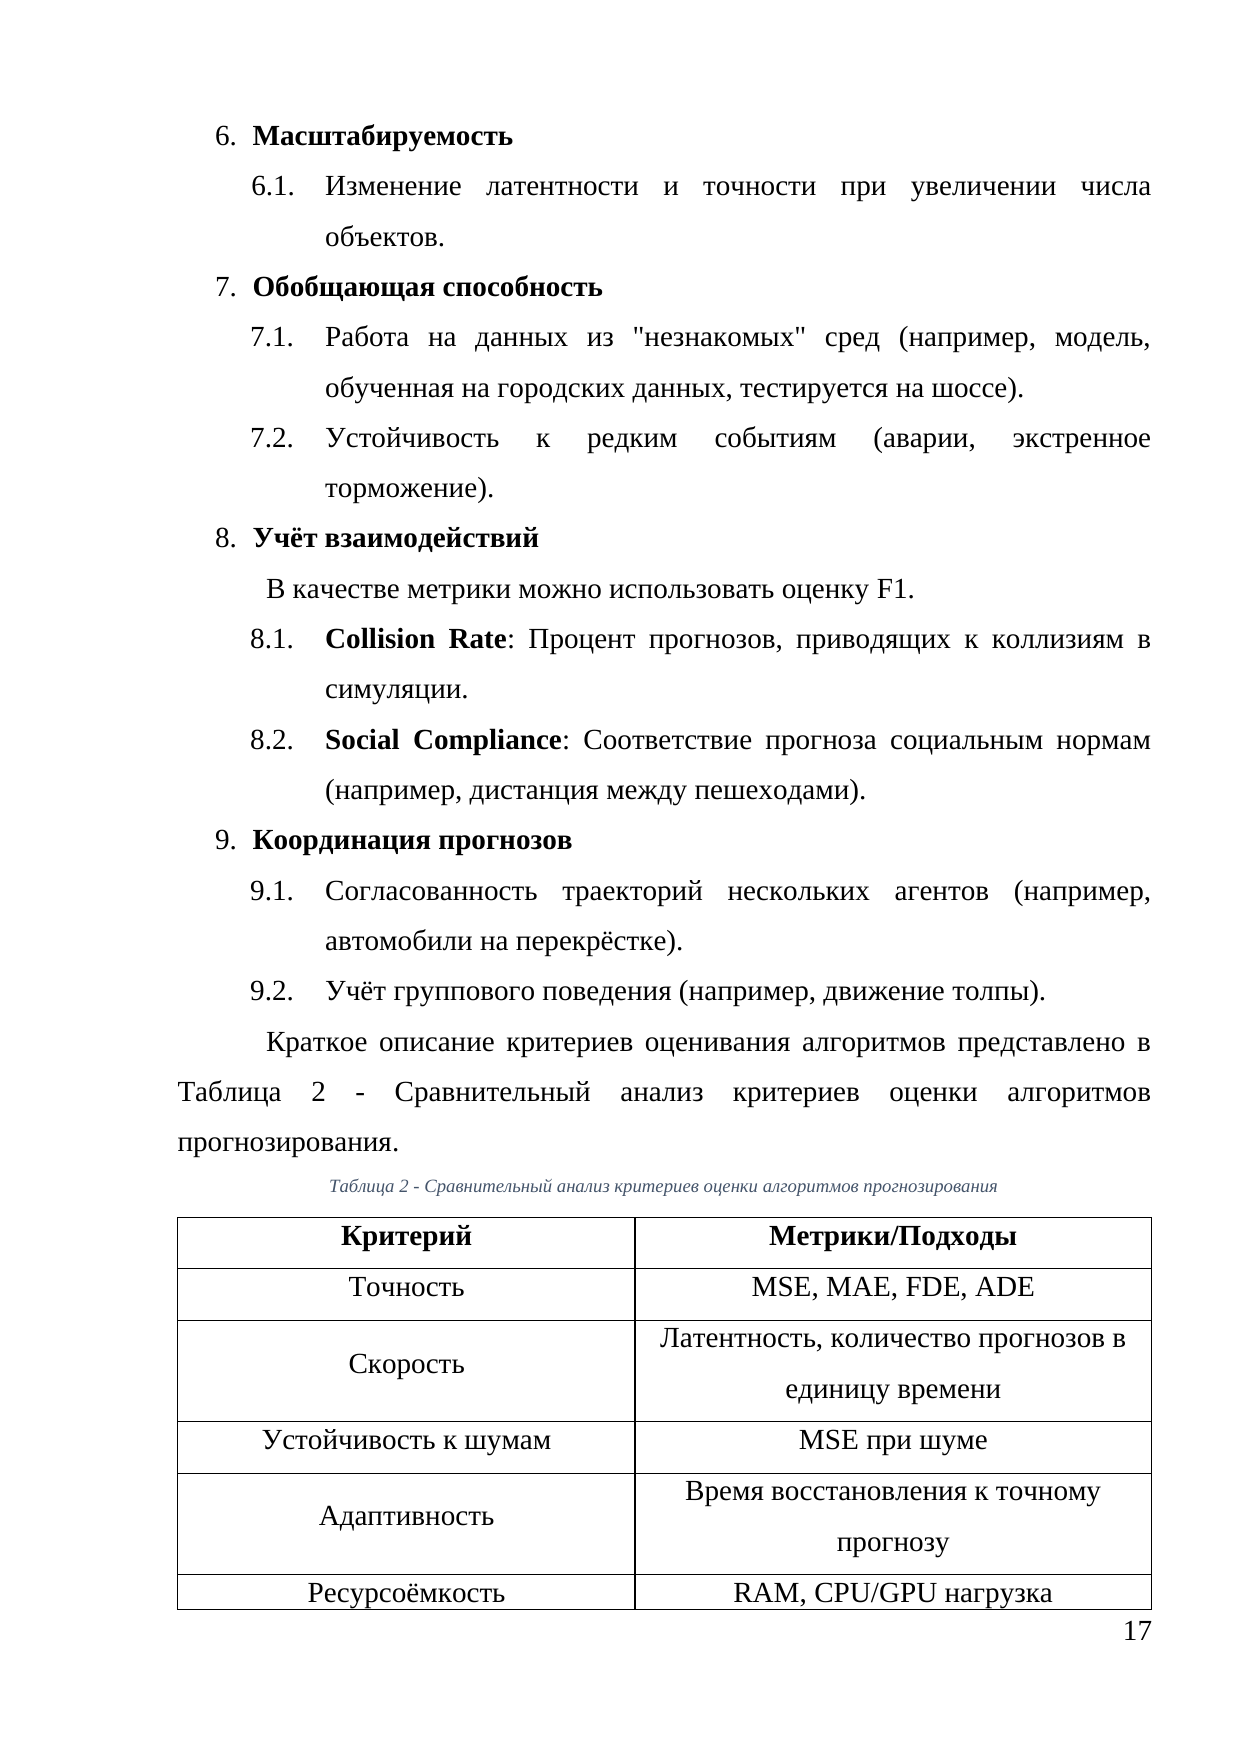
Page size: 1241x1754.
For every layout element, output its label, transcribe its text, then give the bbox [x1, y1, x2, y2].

list Обобщающая способность [215, 269, 1152, 303]
list Social Compliance: Соответствие прогноза социальным нормам (например, дистанция между пешеходами). [250, 722, 1152, 806]
table_cell Время восстановления к точному прогнозу [636, 1474, 1151, 1574]
text Краткое описание критериев оценивания алгоритмов представлено в Таблица 2 - Сравнительный анализ критериев оценки алгоритмов прогнозирования. [177, 1024, 1152, 1158]
table_cell Адаптивность [178, 1474, 634, 1574]
table_cell MSE при шуме [636, 1422, 1151, 1472]
table_header Метрики/Подходы [636, 1218, 1151, 1268]
table_cell Ресурсоёмкость [178, 1575, 634, 1608]
table_cell Скорость [178, 1321, 634, 1421]
table_cell RAM, CPU/GPU нагрузка [636, 1575, 1151, 1608]
list Учёт взаимодействий [215, 521, 1152, 554]
list Изменение латентности и точности при увеличении числа объектов. [251, 168, 1152, 252]
table_cell Устойчивость к шумам [178, 1422, 634, 1472]
list В качестве метрики можно использовать оценку F1. [177, 571, 1152, 604]
list Устойчивость к редким событиям (аварии, экстренное торможение). [250, 420, 1152, 504]
list Collision Rate: Процент прогнозов, приводящих к коллизиям в симуляции. [250, 621, 1152, 705]
table_cell MSE, MAE, FDE, ADE [636, 1269, 1151, 1319]
table_cell Латентность, количество прогнозов в единицу времени [636, 1321, 1151, 1421]
list Согласованность траекторий нескольких агентов (например, автомобили на перекрёстке). [250, 873, 1152, 957]
list Работа на данных из "незнакомых" сред (например, модель, обученная на городских данных, тестируется на шоссе). [250, 319, 1152, 403]
table_cell Точность [178, 1269, 634, 1319]
list Координация прогнозов [215, 822, 1152, 856]
list Учёт группового поведения (например, движение толпы). [250, 973, 1152, 1007]
table_header Критерий [178, 1218, 634, 1268]
list Масштабируемость [215, 118, 1152, 152]
text Таблица 2 - Сравнительный анализ критериев оценки алгоритмов прогнозирования [177, 1175, 1152, 1196]
